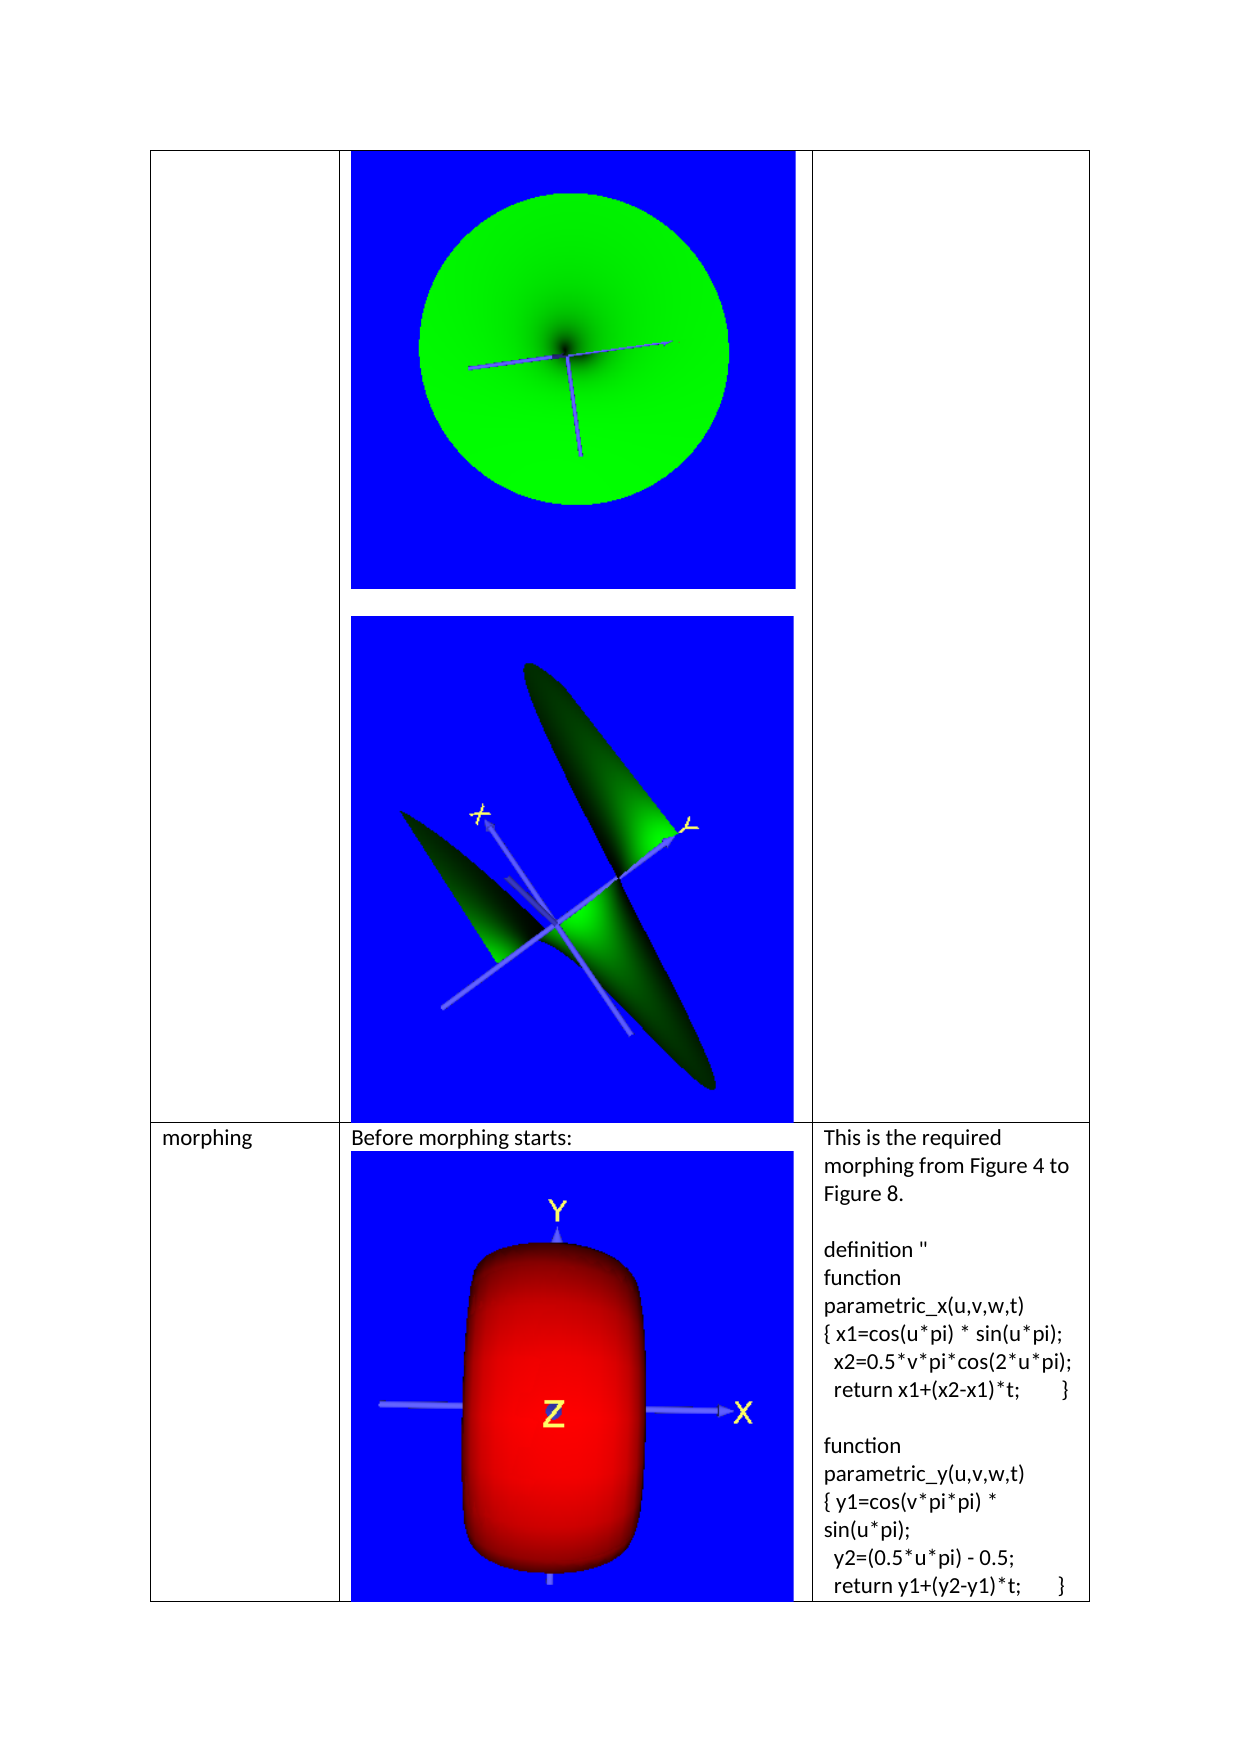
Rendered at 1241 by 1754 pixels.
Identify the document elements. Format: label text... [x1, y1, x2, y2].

picture [351, 616, 794, 1123]
table_cell morphing [151, 1123, 339, 1601]
table_cell [340, 151, 812, 1122]
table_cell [340, 1123, 812, 1601]
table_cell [813, 151, 1089, 1122]
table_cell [151, 151, 339, 1122]
picture [351, 1151, 794, 1602]
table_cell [813, 1123, 1089, 1601]
picture [351, 151, 796, 589]
